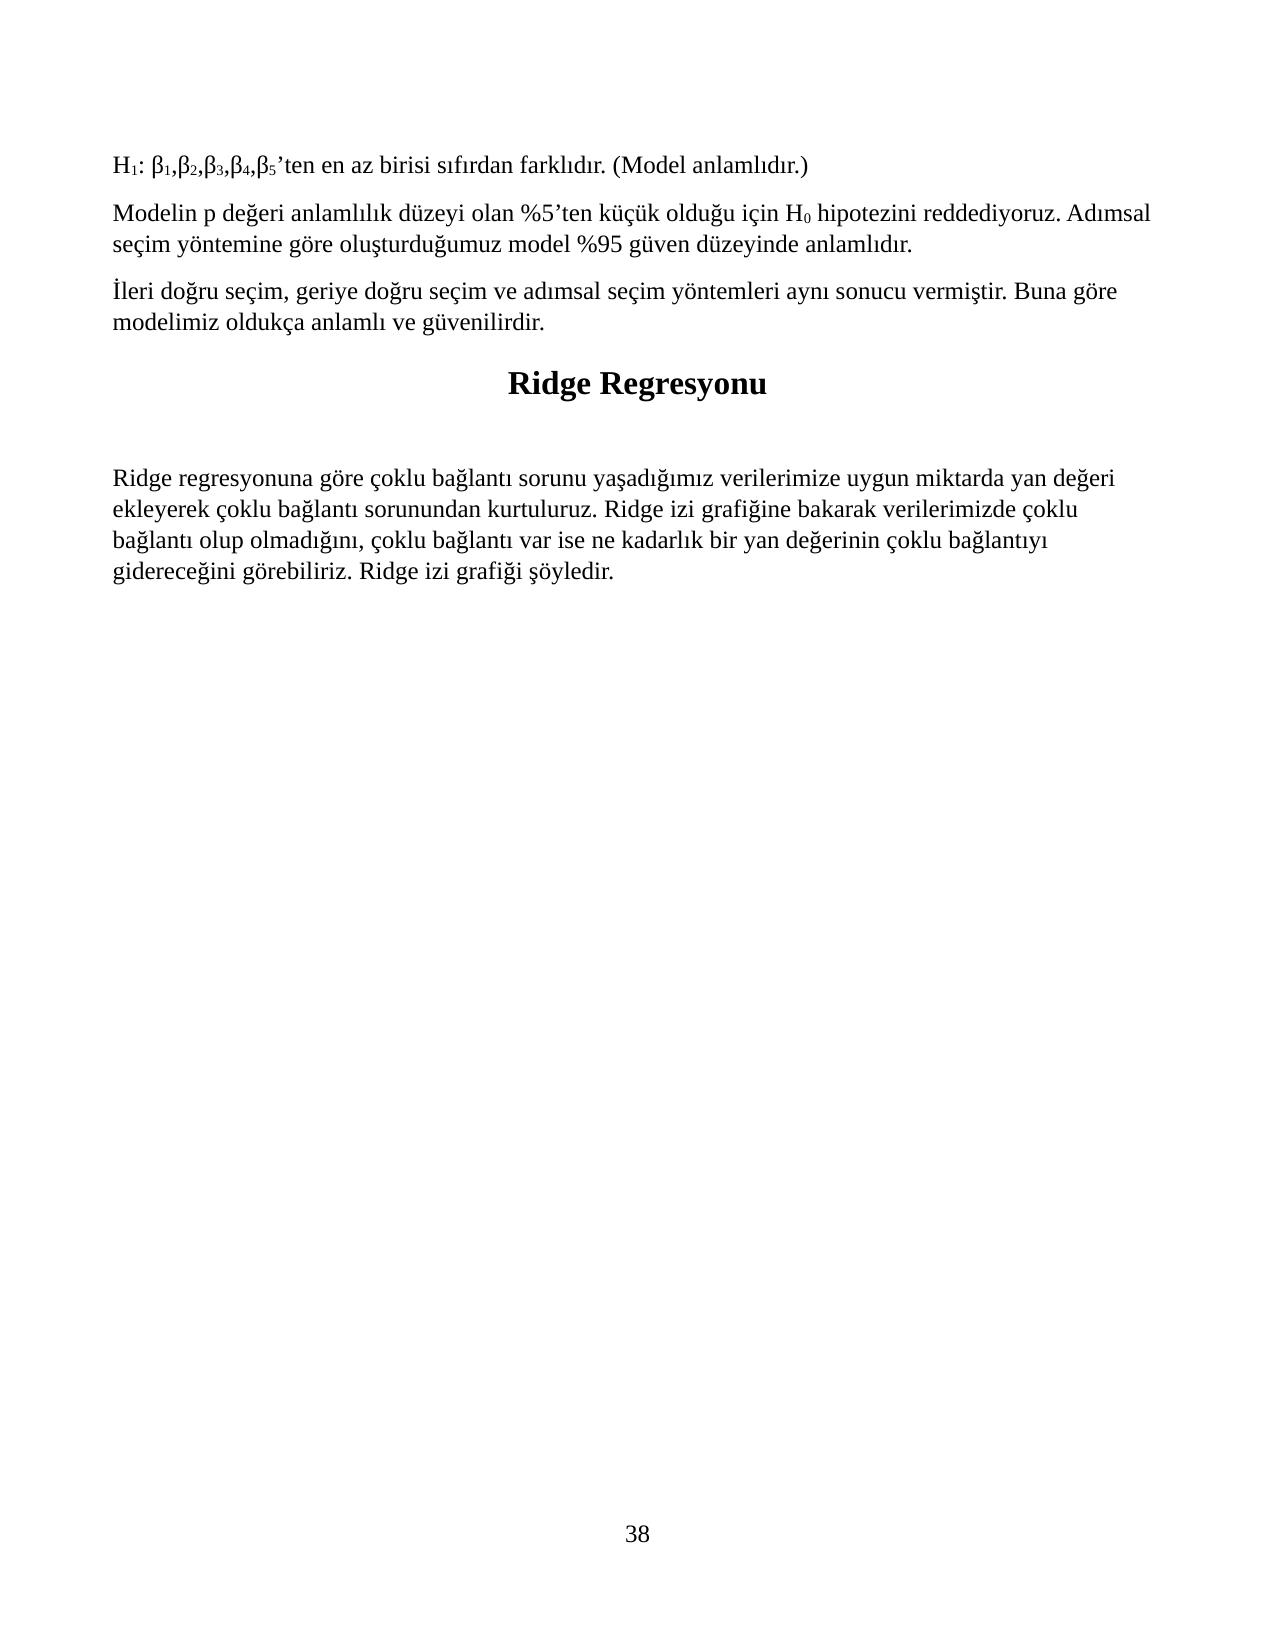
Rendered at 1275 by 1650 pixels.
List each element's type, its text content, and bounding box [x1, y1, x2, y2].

text H1: β1,β2,β3,β4,β5’ten en az birisi sıfırdan farklıdır. (Model anlamlıdır.) [112, 150, 1162, 179]
text Ridge regresyonuna göre çoklu bağlantı sorunu yaşadığımız verilerimize uygun miktarda yan değeri ekleyerek çoklu bağlantı sorunundan kurtuluruz. Ridge izi grafiğine bakarak verilerimizde çoklu bağlantı olup olmadığını, çoklu bağlantı var ise ne kadarlık bir yan değerinin çoklu bağlantıyı gidereceğini görebiliriz. Ridge izi grafiği şöyledir. [112, 463, 1162, 585]
subtitle Ridge Regresyonu [112, 363, 1162, 402]
text İleri doğru seçim, geriye doğru seçim ve adımsal seçim yöntemleri aynı sonucu vermiştir. Buna göre modelimiz oldukça anlamlı ve güvenilirdir. [112, 276, 1162, 336]
text Modelin p değeri anlamlılık düzeyi olan %5’ten küçük olduğu için H0 hipotezini reddediyoruz. Adımsal seçim yöntemine göre oluşturduğumuz model %95 güven düzeyinde anlamlıdır. [112, 198, 1162, 257]
